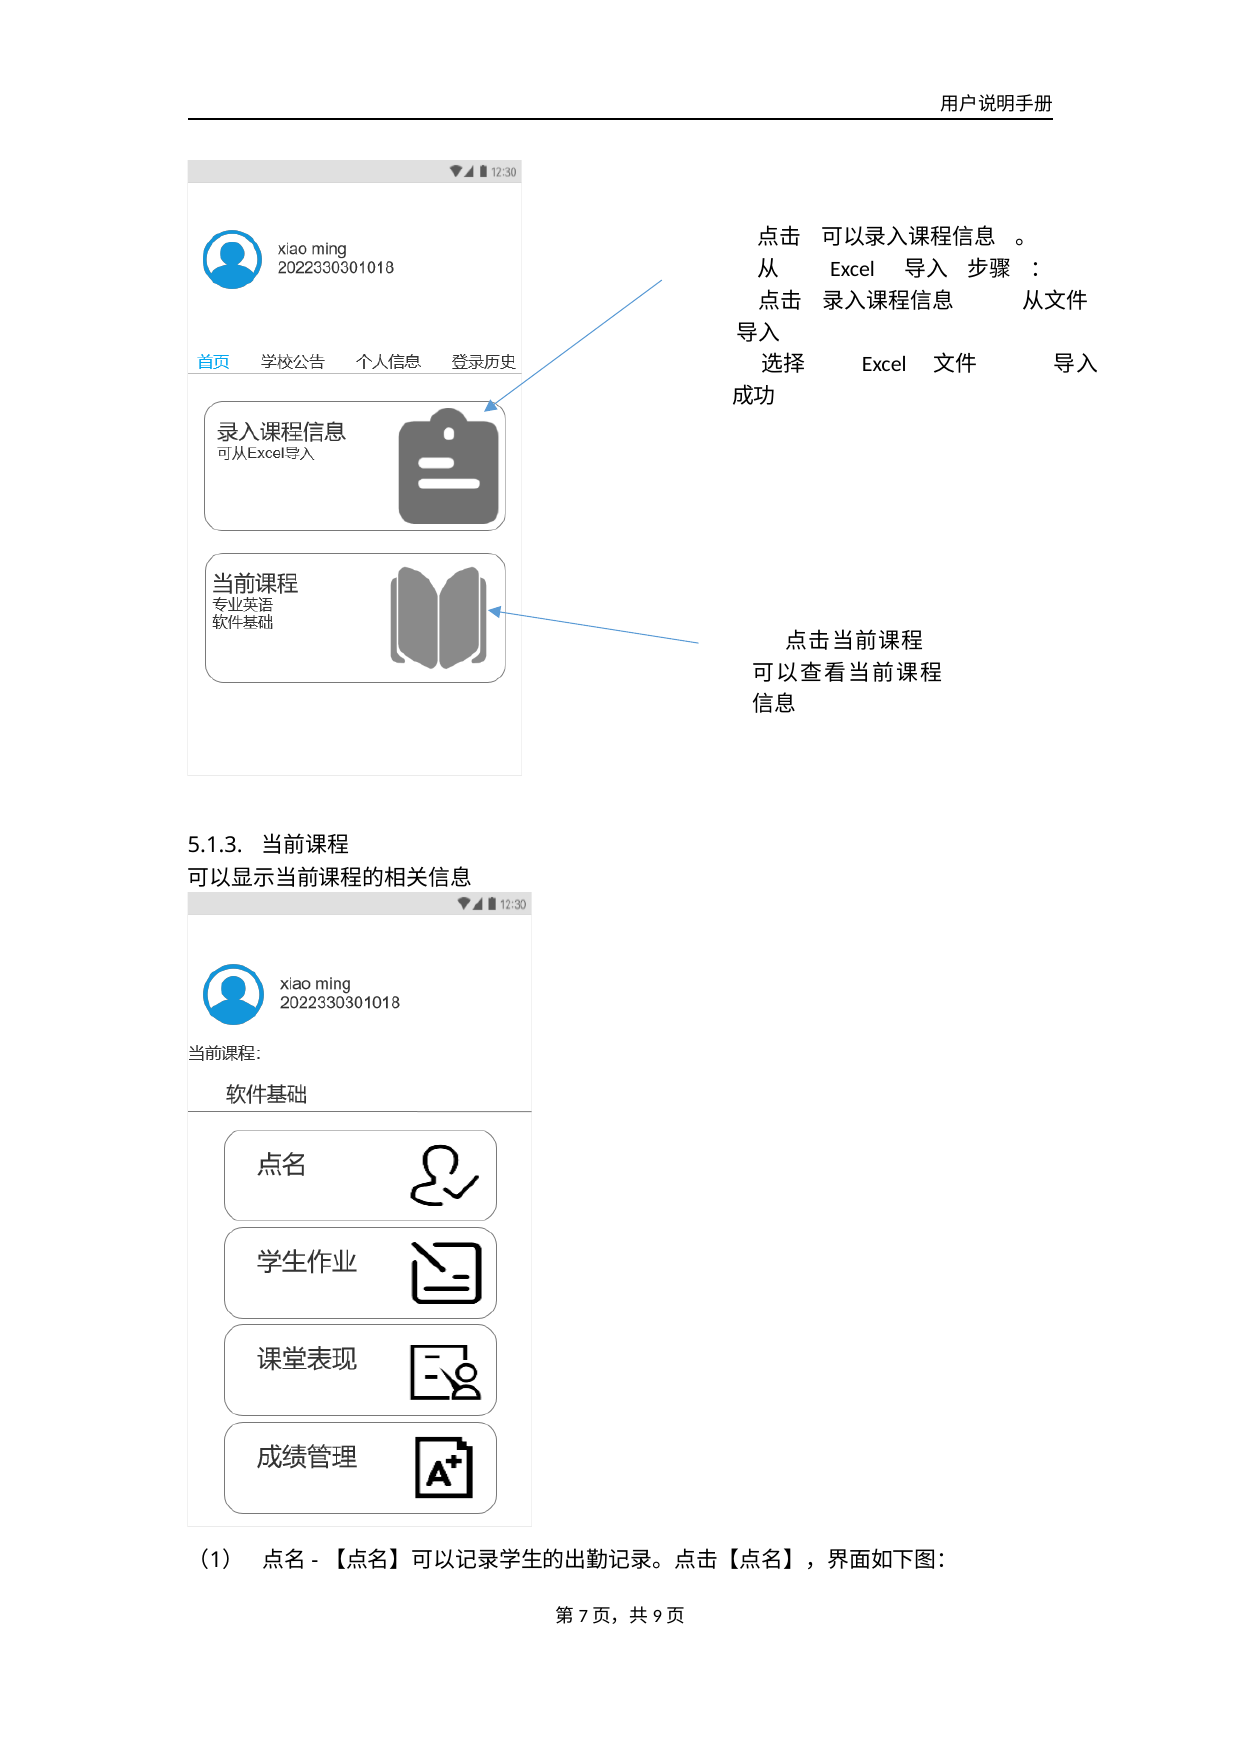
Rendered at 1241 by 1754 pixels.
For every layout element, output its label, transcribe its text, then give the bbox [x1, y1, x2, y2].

list 点名 - 【点名】可以记录学生的出勤记录。点击【点名】，界面如下图： [187, 1542, 1053, 1575]
picture [187, 160, 522, 776]
picture [187, 892, 532, 1527]
list 当前课程 [187, 827, 1053, 860]
text 可以显示当前课程的相关信息 [187, 860, 1053, 892]
